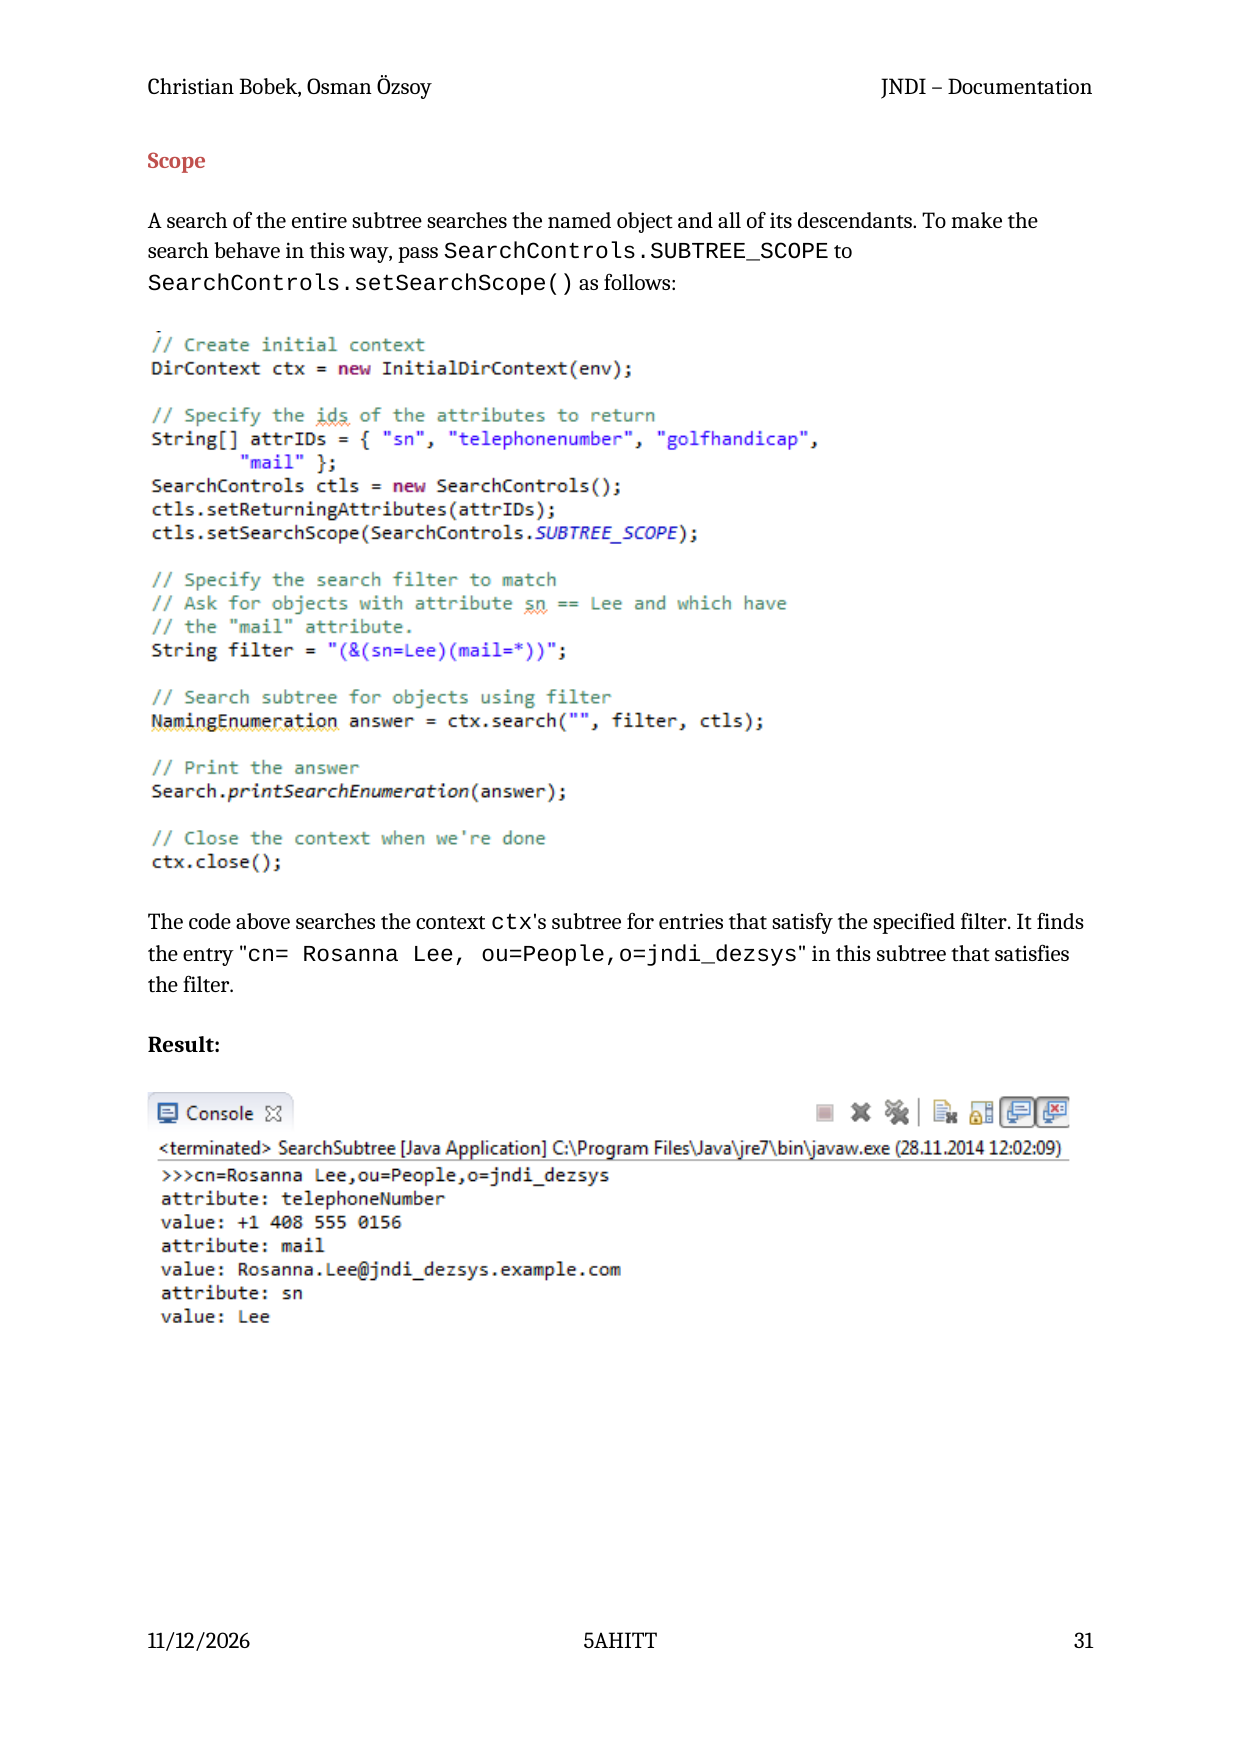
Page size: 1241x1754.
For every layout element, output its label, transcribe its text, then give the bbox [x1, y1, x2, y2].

text The code above searches the context ctx's subtree for entries that satisfy the specified filter. It finds the entry "cn= Rosanna Lee, ou=People,o=jndi_dezsys" in this subtree that satisfies the filter. [148, 909, 1093, 998]
subtitle Scope [148, 148, 1093, 174]
text Result: [148, 1032, 1093, 1059]
text A search of the entire subtree searches the named object and all of its descendants. To make the search behave in this way, pass SearchControls.SUBTREE_SCOPE to SearchControls.setSearchScope() as follows: [148, 208, 1093, 297]
picture [147, 331, 825, 876]
picture [147, 1092, 1070, 1334]
